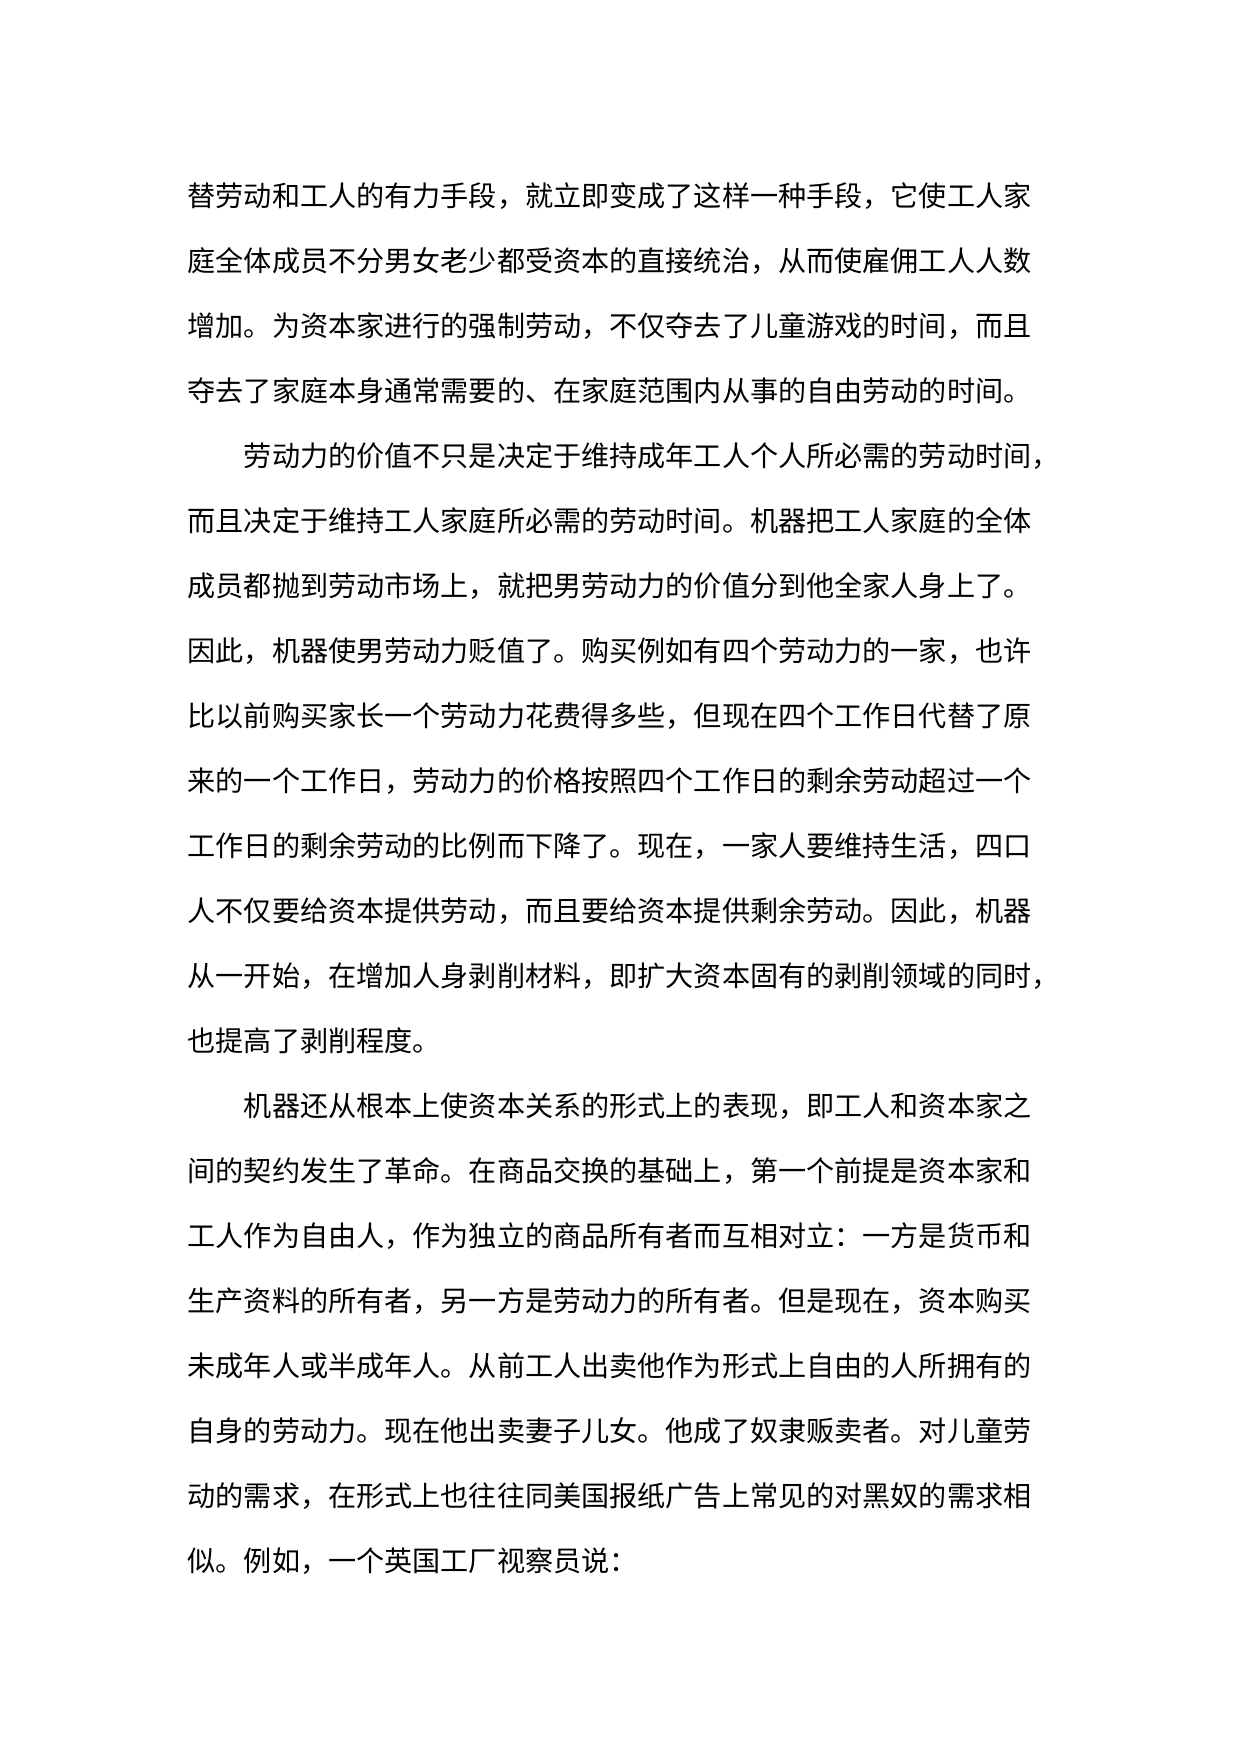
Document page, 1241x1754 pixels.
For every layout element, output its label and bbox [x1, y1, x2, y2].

text [187, 162, 1053, 1592]
